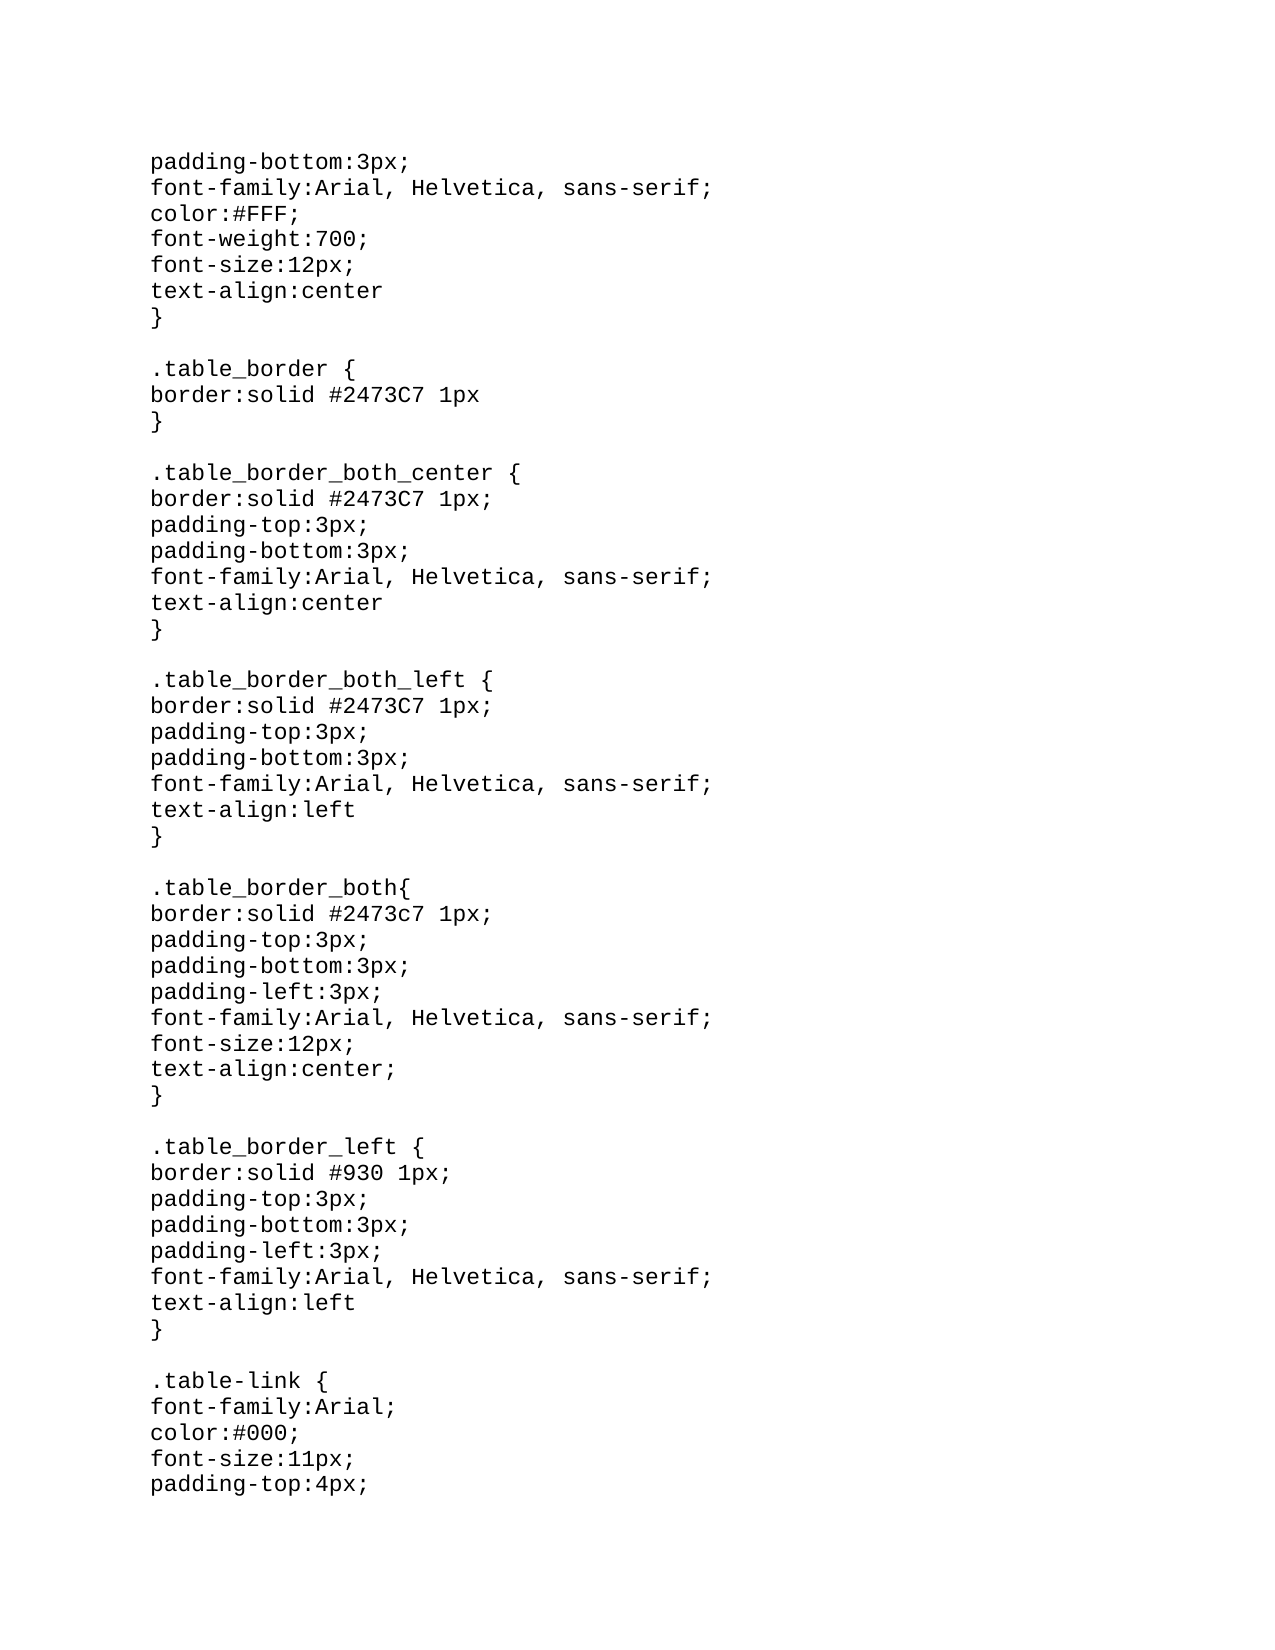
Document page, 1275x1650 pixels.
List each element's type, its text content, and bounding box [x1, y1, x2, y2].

text text-align:center; [150, 1058, 1125, 1084]
text } [150, 617, 1125, 643]
text padding-bottom:3px; [150, 150, 1125, 176]
text } [150, 409, 1125, 435]
text color:#FFF; [150, 202, 1125, 228]
text font-family:Arial, Helvetica, sans-serif; [150, 1006, 1125, 1032]
text text-align:left [150, 1291, 1125, 1317]
text font-weight:700; [150, 228, 1125, 254]
text .table_border { [150, 357, 1125, 383]
text font-size:12px; [150, 254, 1125, 280]
text font-size:11px; [150, 1447, 1125, 1473]
text font-family:Arial, Helvetica, sans-serif; [150, 1265, 1125, 1291]
text padding-top:3px; [150, 1187, 1125, 1213]
text font-size:12px; [150, 1032, 1125, 1058]
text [150, 176, 1125, 202]
text } [150, 1084, 1125, 1110]
text padding-top:3px; [150, 928, 1125, 954]
text font-family:Arial, Helvetica, sans-serif; [150, 772, 1125, 798]
text padding-bottom:3px; [150, 954, 1125, 980]
text border:solid #2473C7 1px [150, 383, 1125, 409]
text } [150, 1317, 1125, 1343]
text border:solid #2473C7 1px; [150, 487, 1125, 513]
text } [150, 824, 1125, 850]
text padding-top:3px; [150, 721, 1125, 747]
text text-align:center [150, 280, 1125, 306]
text font-family:Arial; [150, 1395, 1125, 1421]
text font-family:Arial, Helvetica, sans-serif; [150, 565, 1125, 591]
text text-align:center [150, 591, 1125, 617]
text border:solid #2473c7 1px; [150, 902, 1125, 928]
text padding-top:4px; [150, 1473, 1125, 1499]
text border:solid #2473C7 1px; [150, 695, 1125, 721]
text text-align:left [150, 798, 1125, 824]
text padding-bottom:3px; [150, 1213, 1125, 1239]
text padding-bottom:3px; [150, 539, 1125, 565]
text } [150, 306, 1125, 332]
text padding-top:3px; [150, 513, 1125, 539]
text border:solid #930 1px; [150, 1162, 1125, 1187]
text padding-bottom:3px; [150, 747, 1125, 772]
text padding-left:3px; [150, 1239, 1125, 1265]
text .table_border_both{ [150, 876, 1125, 902]
text color:#000; [150, 1421, 1125, 1447]
text .table_border_both_center { [150, 461, 1125, 487]
text .table_border_both_left { [150, 669, 1125, 695]
text padding-left:3px; [150, 980, 1125, 1006]
text .table-link { [150, 1369, 1125, 1395]
text .table_border_left { [150, 1136, 1125, 1162]
